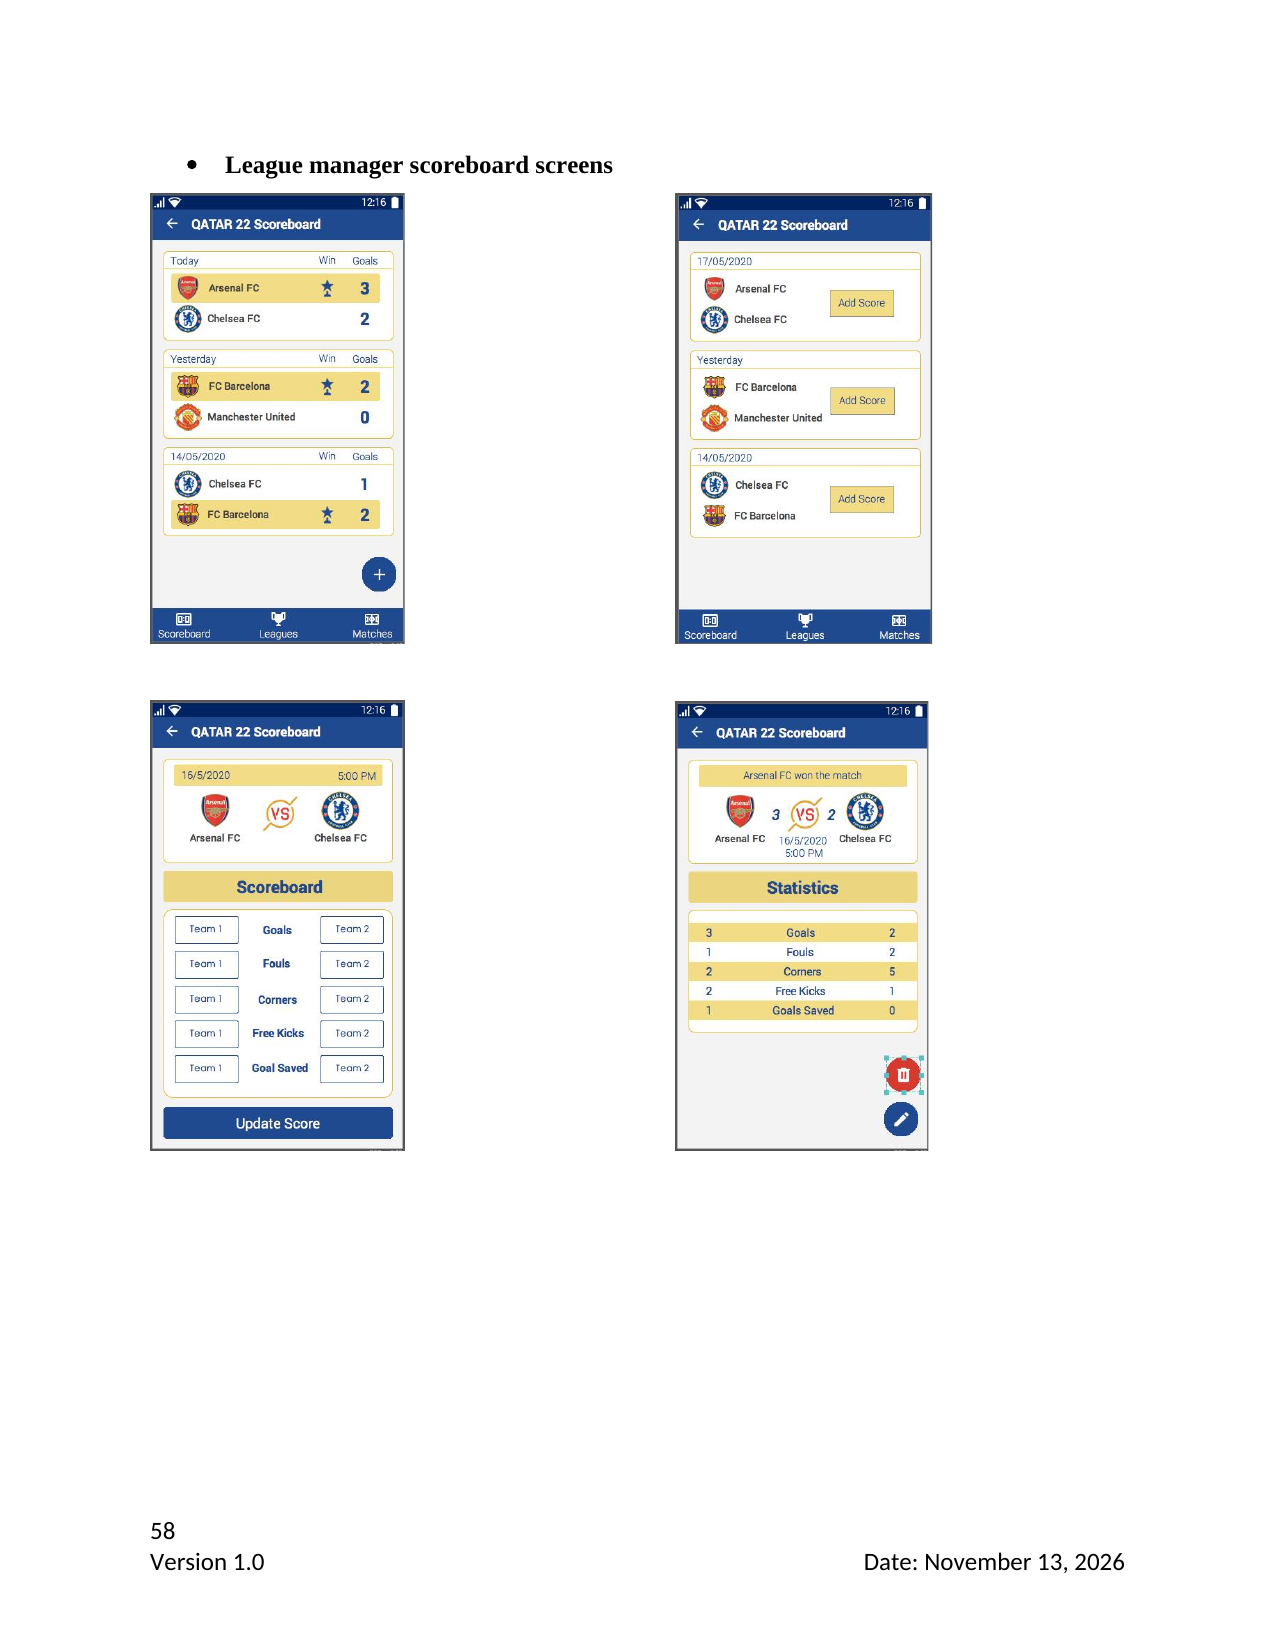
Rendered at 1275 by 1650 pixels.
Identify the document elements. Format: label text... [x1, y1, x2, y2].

picture [675, 193, 933, 644]
list League manager scoreboard screens [187, 150, 1125, 179]
picture [675, 701, 929, 1151]
picture [150, 193, 405, 644]
picture [150, 700, 405, 1151]
